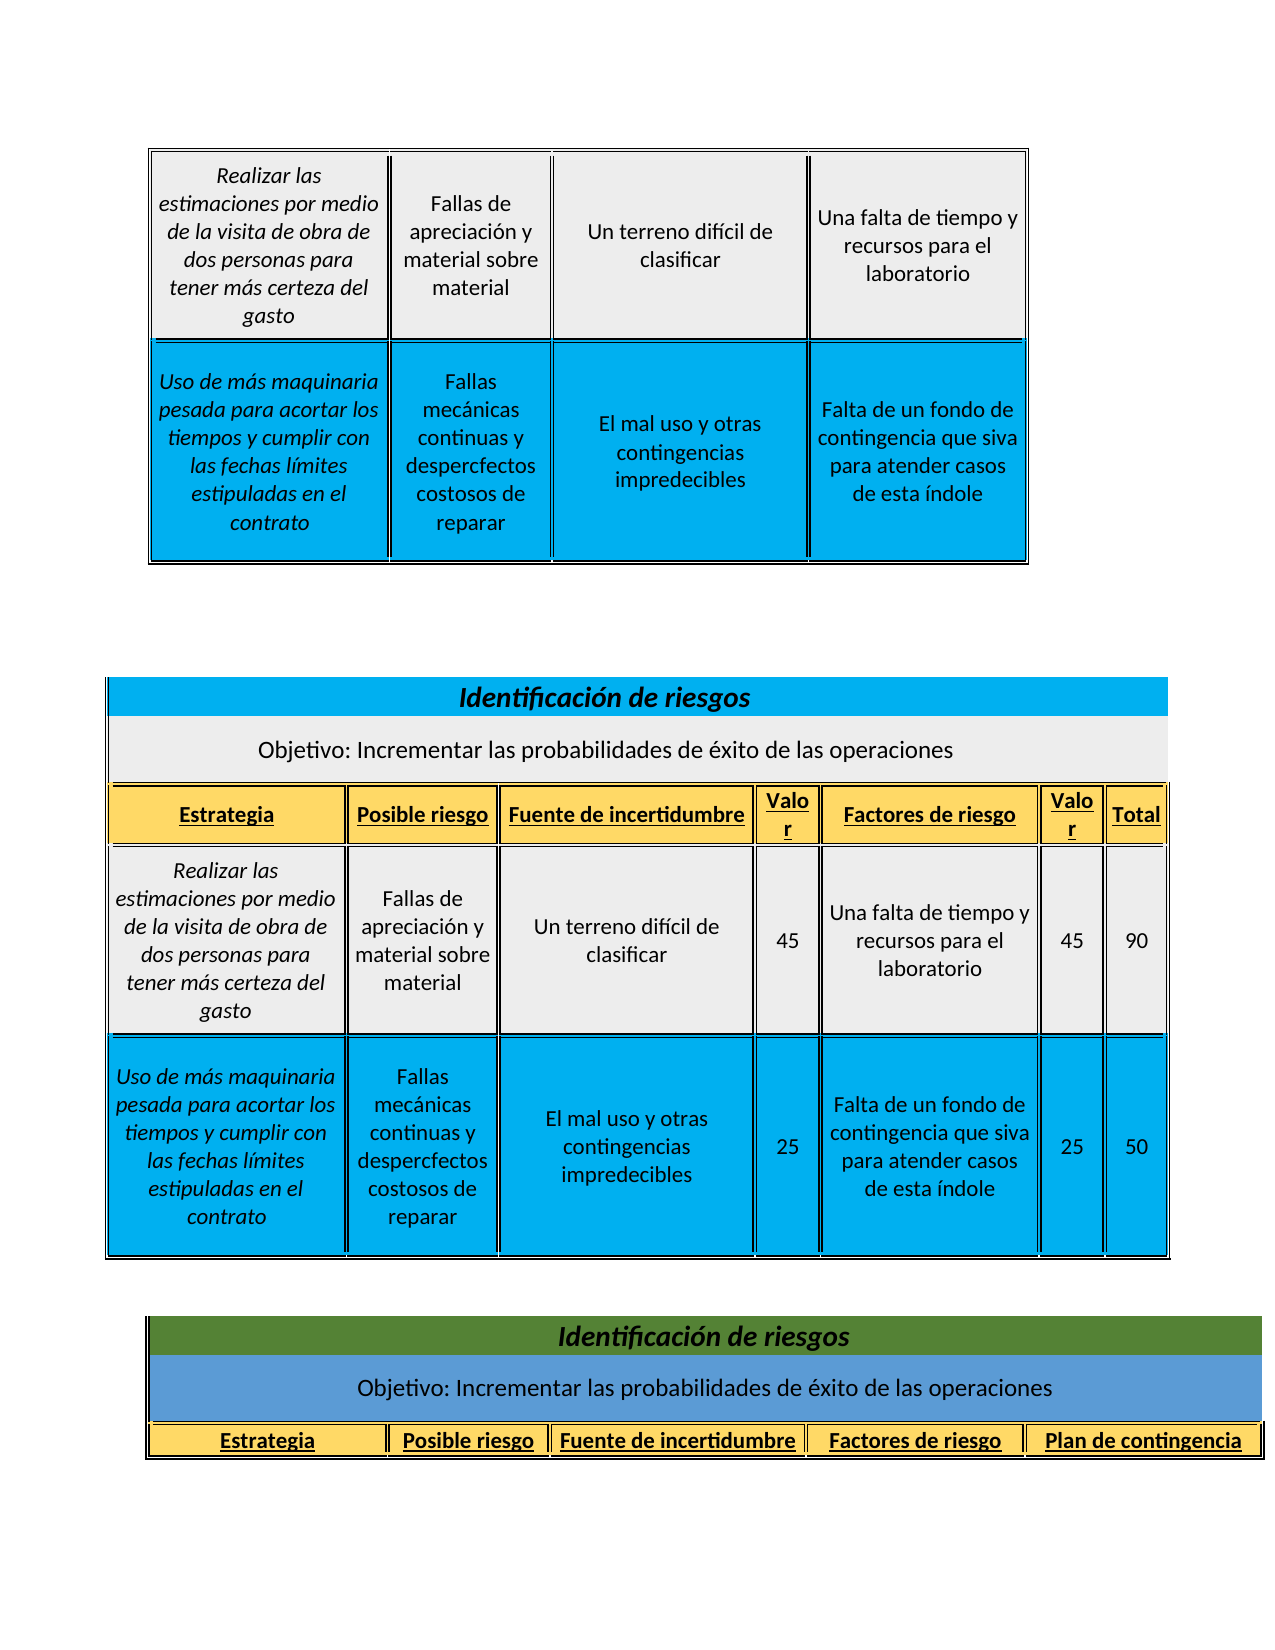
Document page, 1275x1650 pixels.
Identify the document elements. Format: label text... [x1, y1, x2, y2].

table_cell Valor [757, 787, 818, 843]
table_cell 50 [1105, 1033, 1168, 1255]
table_cell Fuente de incertidumbre [501, 787, 752, 843]
table_cell Falta de un fondo de contingencia que siva para atender casos de esta índole [820, 1033, 1039, 1255]
table_cell Realizar las estimaciones por medio de la visita de obra de dos personas para tener más certeza del gasto [107, 843, 346, 1033]
table_cell 45 [757, 847, 818, 1033]
table_cell Valor [1042, 787, 1102, 843]
table_cell Factores de riesgo [806, 1422, 1025, 1455]
table_cell 90 [1105, 843, 1168, 1033]
table_cell Realizar las estimaciones por medio de la visita de obra de dos personas para tener más certeza del gasto [152, 152, 389, 338]
table_cell Objetivo: Incrementar las probabilidades de éxito de las operaciones [109, 716, 1105, 782]
table_cell Plan de contingencia [1025, 1421, 1262, 1455]
table_cell Fuente de incertidumbre [550, 1422, 806, 1455]
table_cell 25 [1039, 1033, 1105, 1255]
table_cell Una falta de tiempo y recursos para el laboratorio [823, 847, 1037, 1033]
table_cell Falta de un fondo de contingencia que siva para atender casos de esta índole [808, 338, 1027, 560]
table_cell Posible riesgo [387, 1422, 550, 1455]
table_cell 25 [755, 1038, 820, 1255]
table_cell Objetivo: Incrementar las probabilidades de éxito de las operaciones [150, 1355, 1262, 1421]
table_cell Un terreno difícil de clasificar [552, 152, 808, 338]
table_cell Uso de más maquinaria pesada para acortar los tiempos y cumplir con las fechas límites estipuladas en el contrato [150, 338, 389, 560]
table_cell Una falta de tiempo y recursos para el laboratorio [808, 149, 1027, 338]
table_cell [1105, 716, 1168, 782]
table_cell Fallas de apreciación y material sobre material [390, 149, 552, 338]
table_cell Fallas mecánicas continuas y despercfectos costosos de reparar [390, 338, 552, 560]
table_cell Posible riesgo [349, 787, 496, 843]
table_cell Estrategia [107, 782, 346, 843]
table_cell El mal uso y otras contingencias impredecibles [552, 343, 808, 560]
table_header [1105, 677, 1168, 716]
table_cell Estrategia [148, 1421, 387, 1455]
table_cell Fallas mecánicas continuas y despercfectos costosos de reparar [346, 1033, 498, 1255]
table_cell El mal uso y otras contingencias impredecibles [499, 1033, 755, 1255]
table_cell 45 [1042, 847, 1102, 1033]
table_header Identificación de riesgos [150, 1316, 1262, 1355]
table_cell Factores de riesgo [823, 787, 1037, 843]
table_cell Uso de más maquinaria pesada para acortar los tiempos y cumplir con las fechas límites estipuladas en el contrato [107, 1033, 346, 1255]
table_cell Un terreno difícil de clasificar [501, 847, 752, 1033]
table_header Identificación de riesgos [109, 677, 1105, 716]
table_cell Fallas de apreciación y material sobre material [349, 847, 496, 1033]
table_cell Total [1105, 782, 1168, 843]
